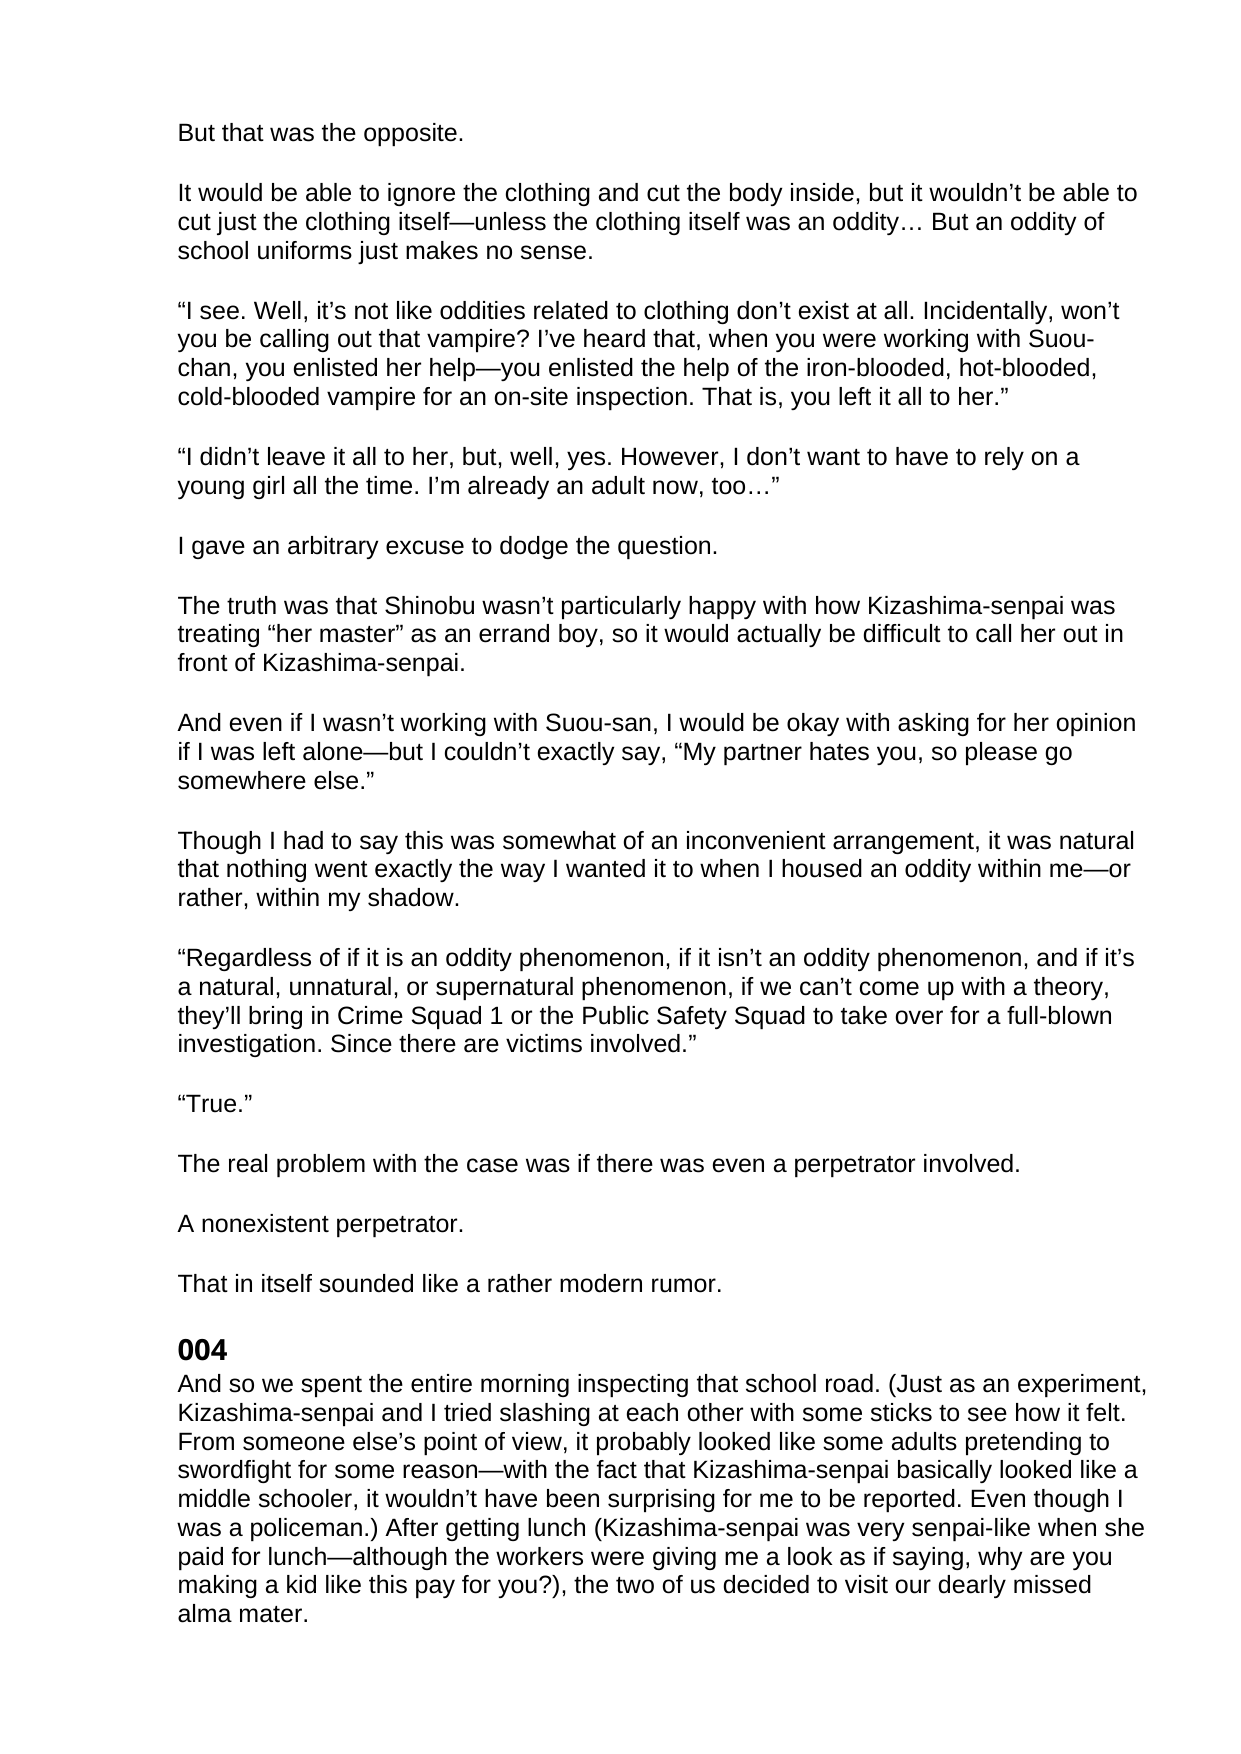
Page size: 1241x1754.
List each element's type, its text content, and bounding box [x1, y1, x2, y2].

text It would be able to ignore the clothing and cut the body inside, but it wouldn’t be able to cut just the clothing itself—unless the clothing itself was an oddity… But an oddity of school uniforms just makes no sense. [177, 178, 1152, 264]
text The real problem with the case was if there was even a perpetrator involved. [177, 1149, 1152, 1178]
text I gave an arbitrary excuse to dodge the question. [177, 531, 1152, 559]
text But that was the opposite. [177, 118, 1152, 147]
text “I didn’t leave it all to her, but, well, yes. However, I don’t want to have to rely on a young girl all the time. I’m already an adult now, too…” [177, 442, 1152, 499]
text A nonexistent perpetrator. [177, 1209, 1152, 1238]
text That in itself sounded like a rather modern rumor. [177, 1269, 1152, 1298]
text The truth was that Shinobu wasn’t particularly happy with how Kizashima-senpai was treating “her master” as an errand boy, so it would actually be difficult to call her out in front of Kizashima-senpai. [177, 591, 1152, 677]
text “True.” [177, 1089, 1152, 1118]
subtitle 004 [177, 1329, 1152, 1369]
text And so we spent the entire morning inspecting that school road. (Just as an experiment, Kizashima-senpai and I tried slashing at each other with some sticks to see how it felt. From someone else’s point of view, it probably looked like some adults pretending to swordfight for some reason—with the fact that Kizashima-senpai basically looked like a middle schooler, it wouldn’t have been surprising for me to be reported. Even though I was a policeman.) After getting lunch (Kizashima-senpai was very senpai-like when she paid for lunch—although the workers were giving me a look as if saying, why are you making a kid like this pay for you?), the two of us decided to visit our dearly missed alma mater. [177, 1369, 1152, 1628]
text And even if I wasn’t working with Suou-san, I would be okay with asking for her opinion if I was left alone—but I couldn’t exactly say, “My partner hates you, so please go somewhere else.” [177, 708, 1152, 794]
text Though I had to say this was somewhat of an inconvenient arrangement, it was natural that nothing went exactly the way I wanted it to when I housed an oddity within me—or rather, within my shadow. [177, 826, 1152, 912]
text “Regardless of if it is an oddity phenomenon, if it isn’t an oddity phenomenon, and if it’s a natural, unnatural, or supernatural phenomenon, if we can’t come up with a theory, they’ll bring in Crime Squad 1 or the Public Safety Squad to take over for a full-blown investigation. Since there are victims involved.” [177, 943, 1152, 1058]
text “I see. Well, it’s not like oddities related to clothing don’t exist at all. Incidentally, won’t you be calling out that vampire? I’ve heard that, when you were working with Suou-chan, you enlisted her help—you enlisted the help of the iron-blooded, hot-blooded, cold-blooded vampire for an on-site inspection. That is, you left it all to her.” [177, 296, 1152, 411]
